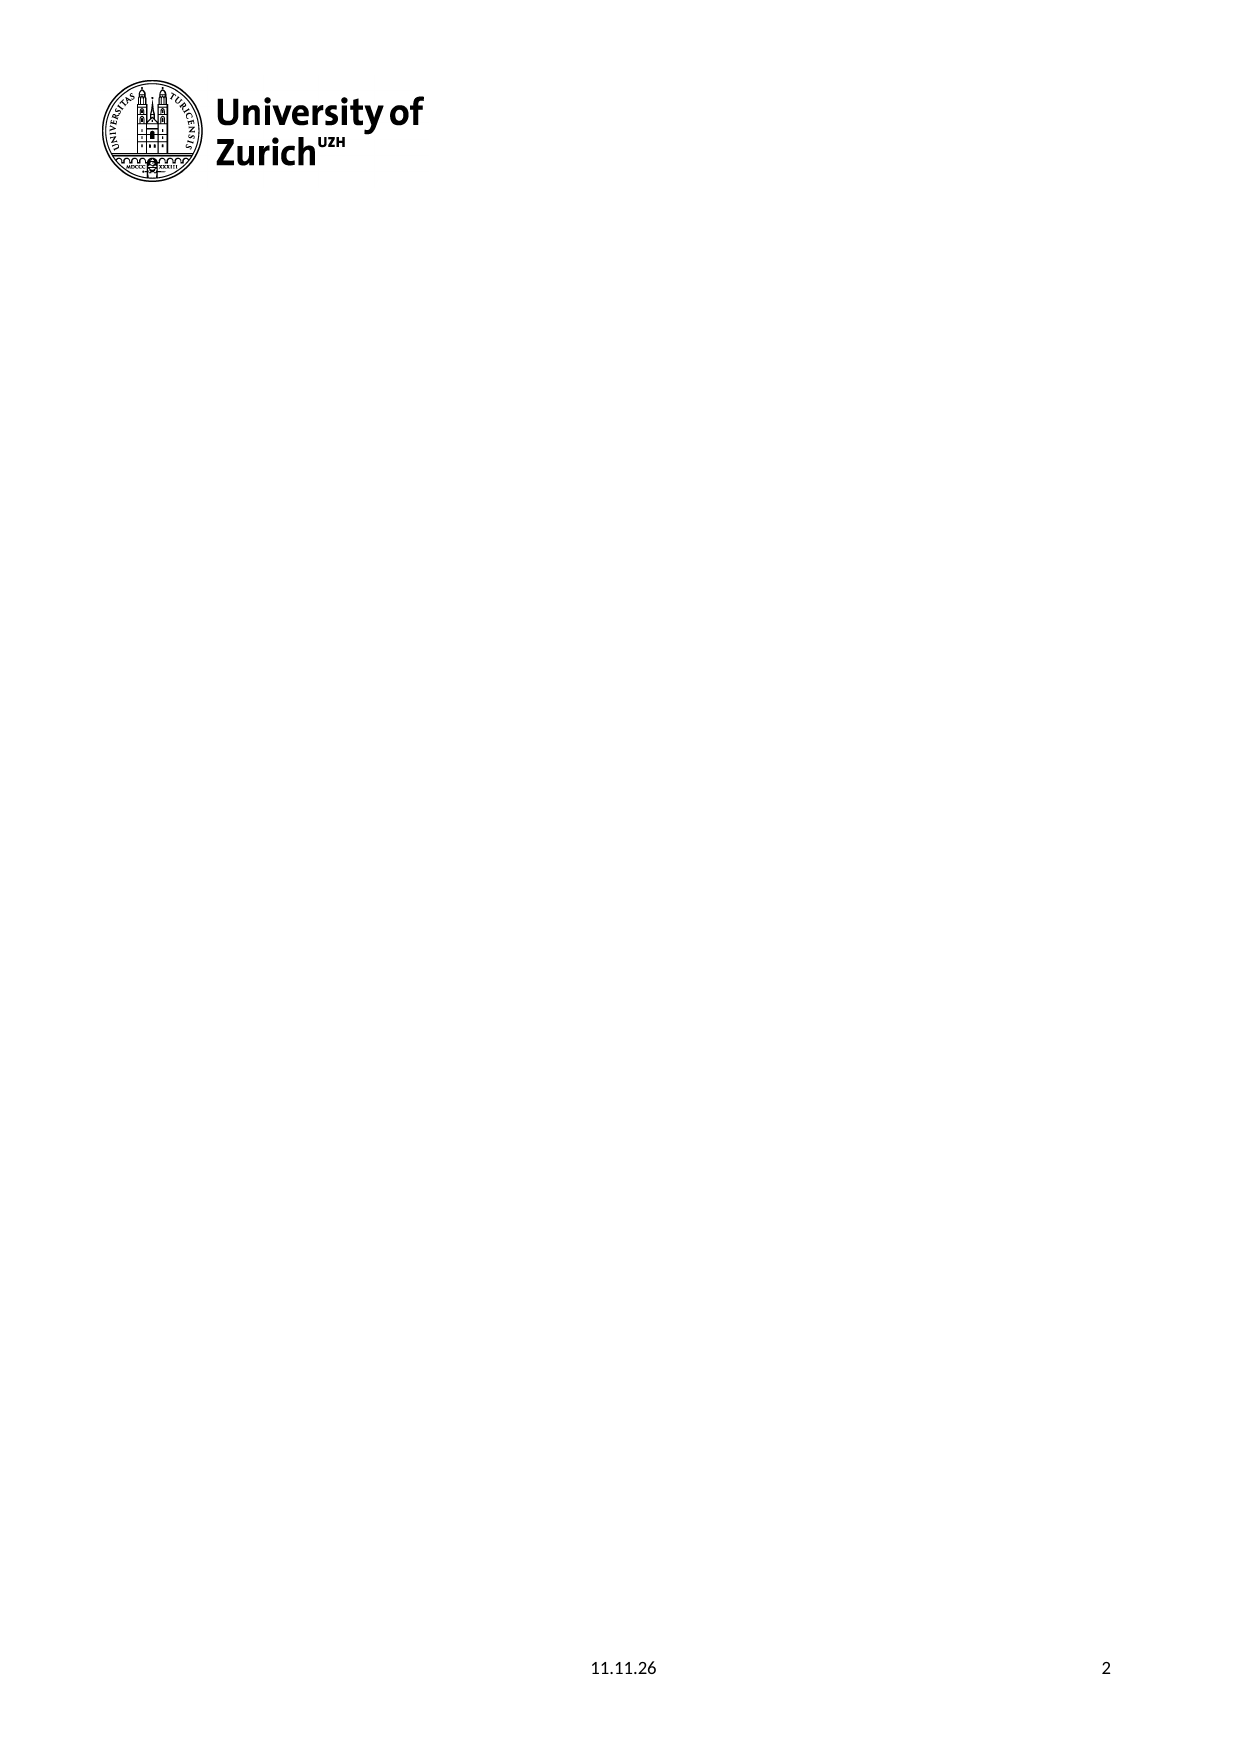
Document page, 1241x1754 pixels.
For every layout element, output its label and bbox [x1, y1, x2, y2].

picture [96, 75, 430, 188]
